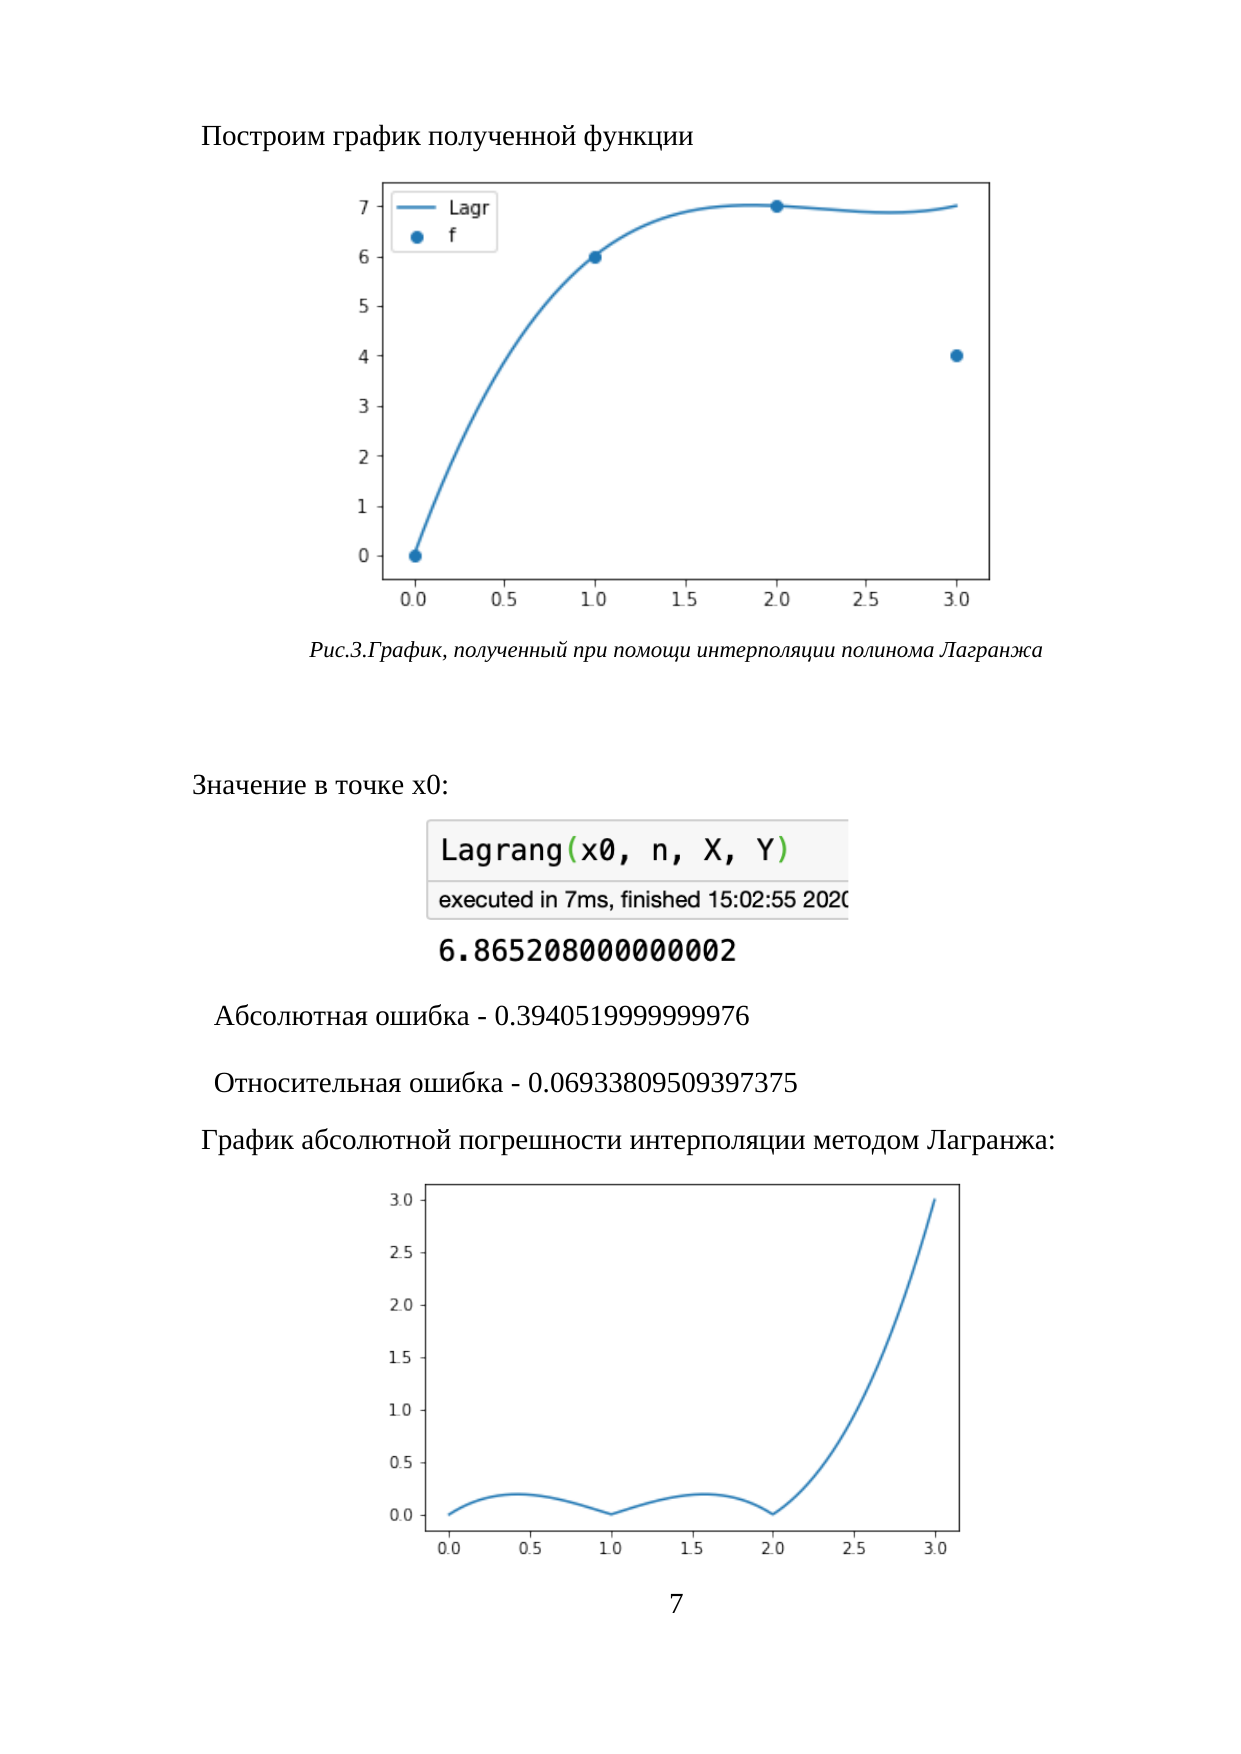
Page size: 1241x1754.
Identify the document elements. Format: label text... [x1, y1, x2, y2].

text Относительная ошибка - 0.06933809509397375 [118, 1065, 1152, 1098]
text Значение в точке x0: [118, 767, 1152, 800]
picture [377, 1168, 975, 1569]
text График абсолютной погрешности интерполяции методом Лагранжа: [118, 1122, 1152, 1156]
text Абсолютная ошибка - 0.3940519999999976 [118, 998, 1152, 1031]
picture [421, 813, 849, 985]
picture [344, 164, 1009, 623]
text Построим график полученной функции [118, 118, 1152, 152]
text Рис.3.График, полученный при помощи интерполяции полинома Лагранжа [118, 636, 1152, 663]
